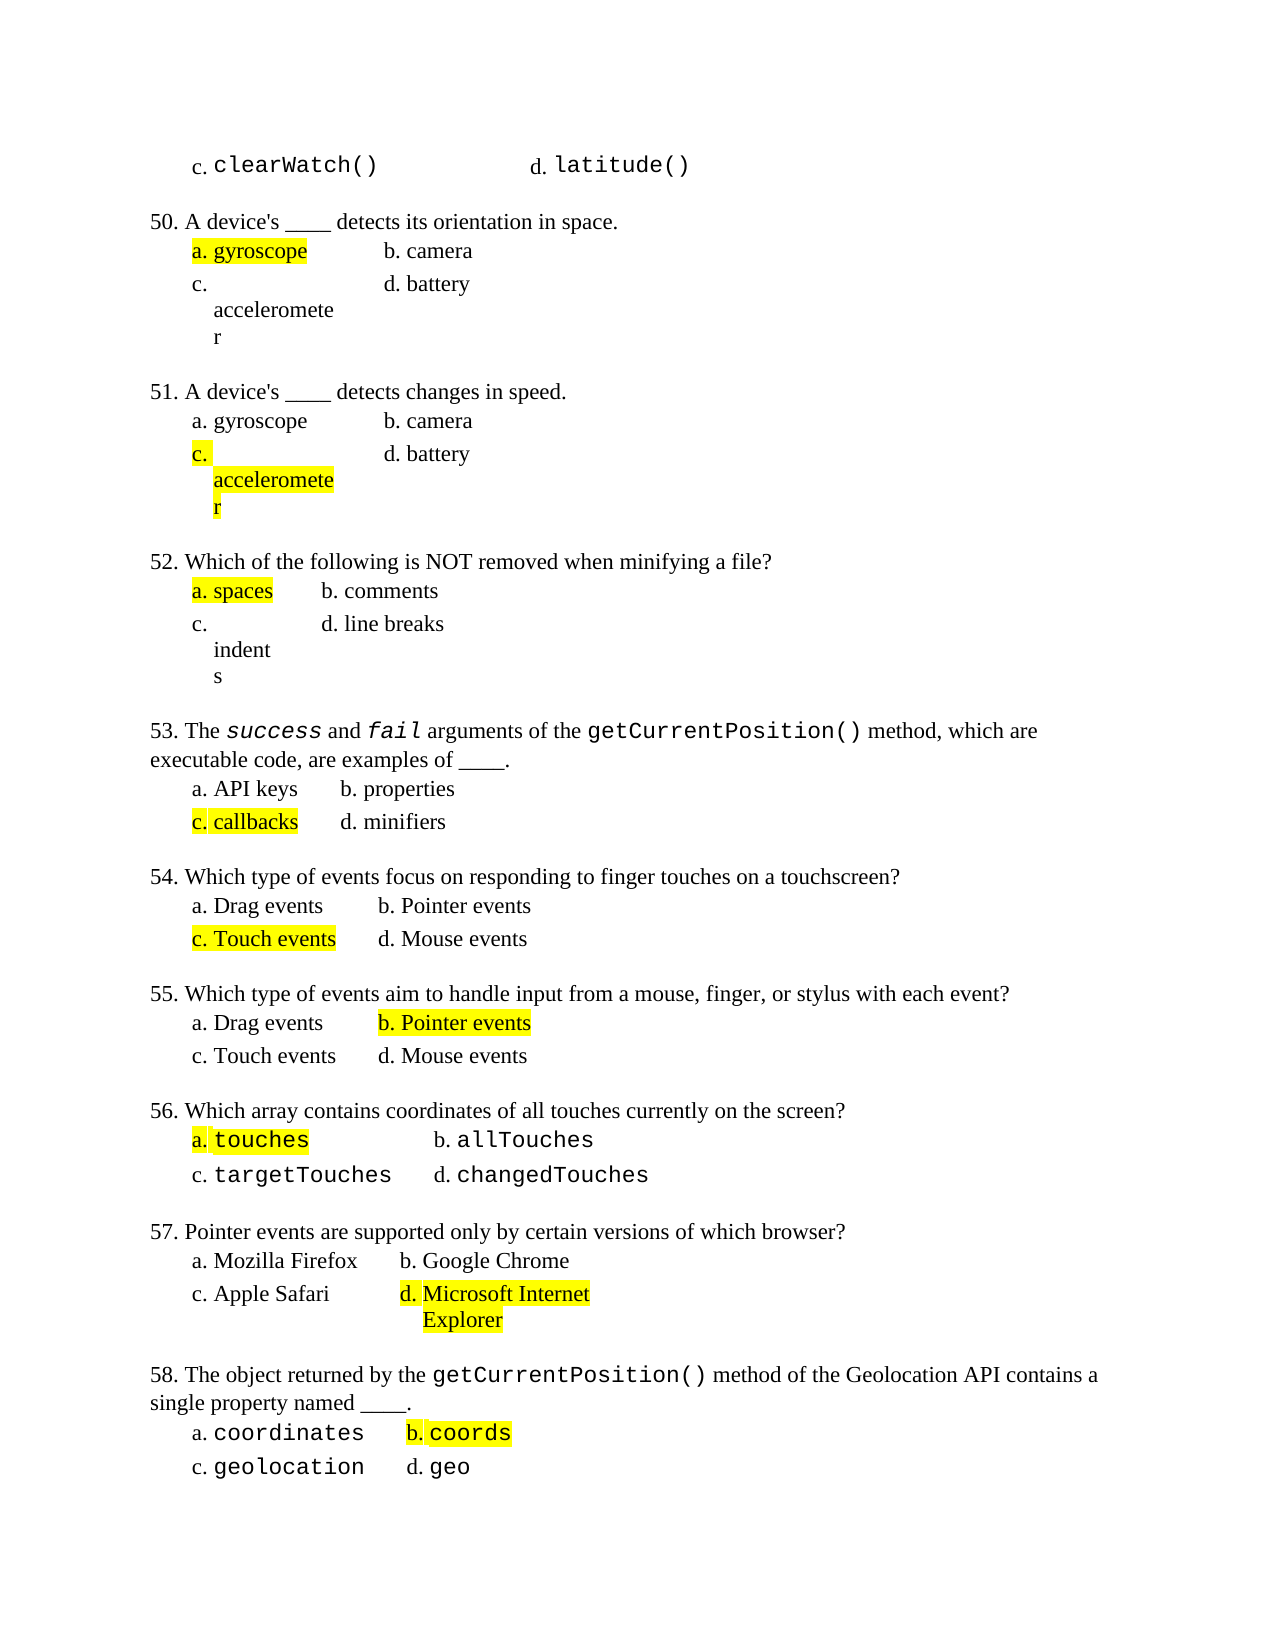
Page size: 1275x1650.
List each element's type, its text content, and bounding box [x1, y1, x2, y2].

table_cell 57. Pointer events are supported only by certain versions of which browser? [150, 1244, 1125, 1361]
table_cell 50. A device's ____ detects its orientation in space.​ [150, 234, 1125, 378]
table_cell 56. Which array contains coordinates of all touches currently on the screen?​ [150, 1123, 1125, 1218]
table_cell 52. Which of the following is NOT removed when minifying a file?​ [150, 574, 1125, 717]
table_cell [150, 1416, 1125, 1485]
table_cell 55. Which type of events aim to handle input from a mouse, finger, or stylus with each event?​ [150, 1006, 1125, 1097]
table_cell 53. The success and fail arguments of the getCurrentPosition() method, which are executable code, are examples of ____.​ [150, 772, 1125, 863]
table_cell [150, 150, 1125, 208]
table_cell 54. Which type of events focus on responding to finger touches on a touchscreen?​ [150, 889, 1125, 980]
table_cell 51. A device's ____ detects changes in speed.​ [150, 404, 1125, 548]
